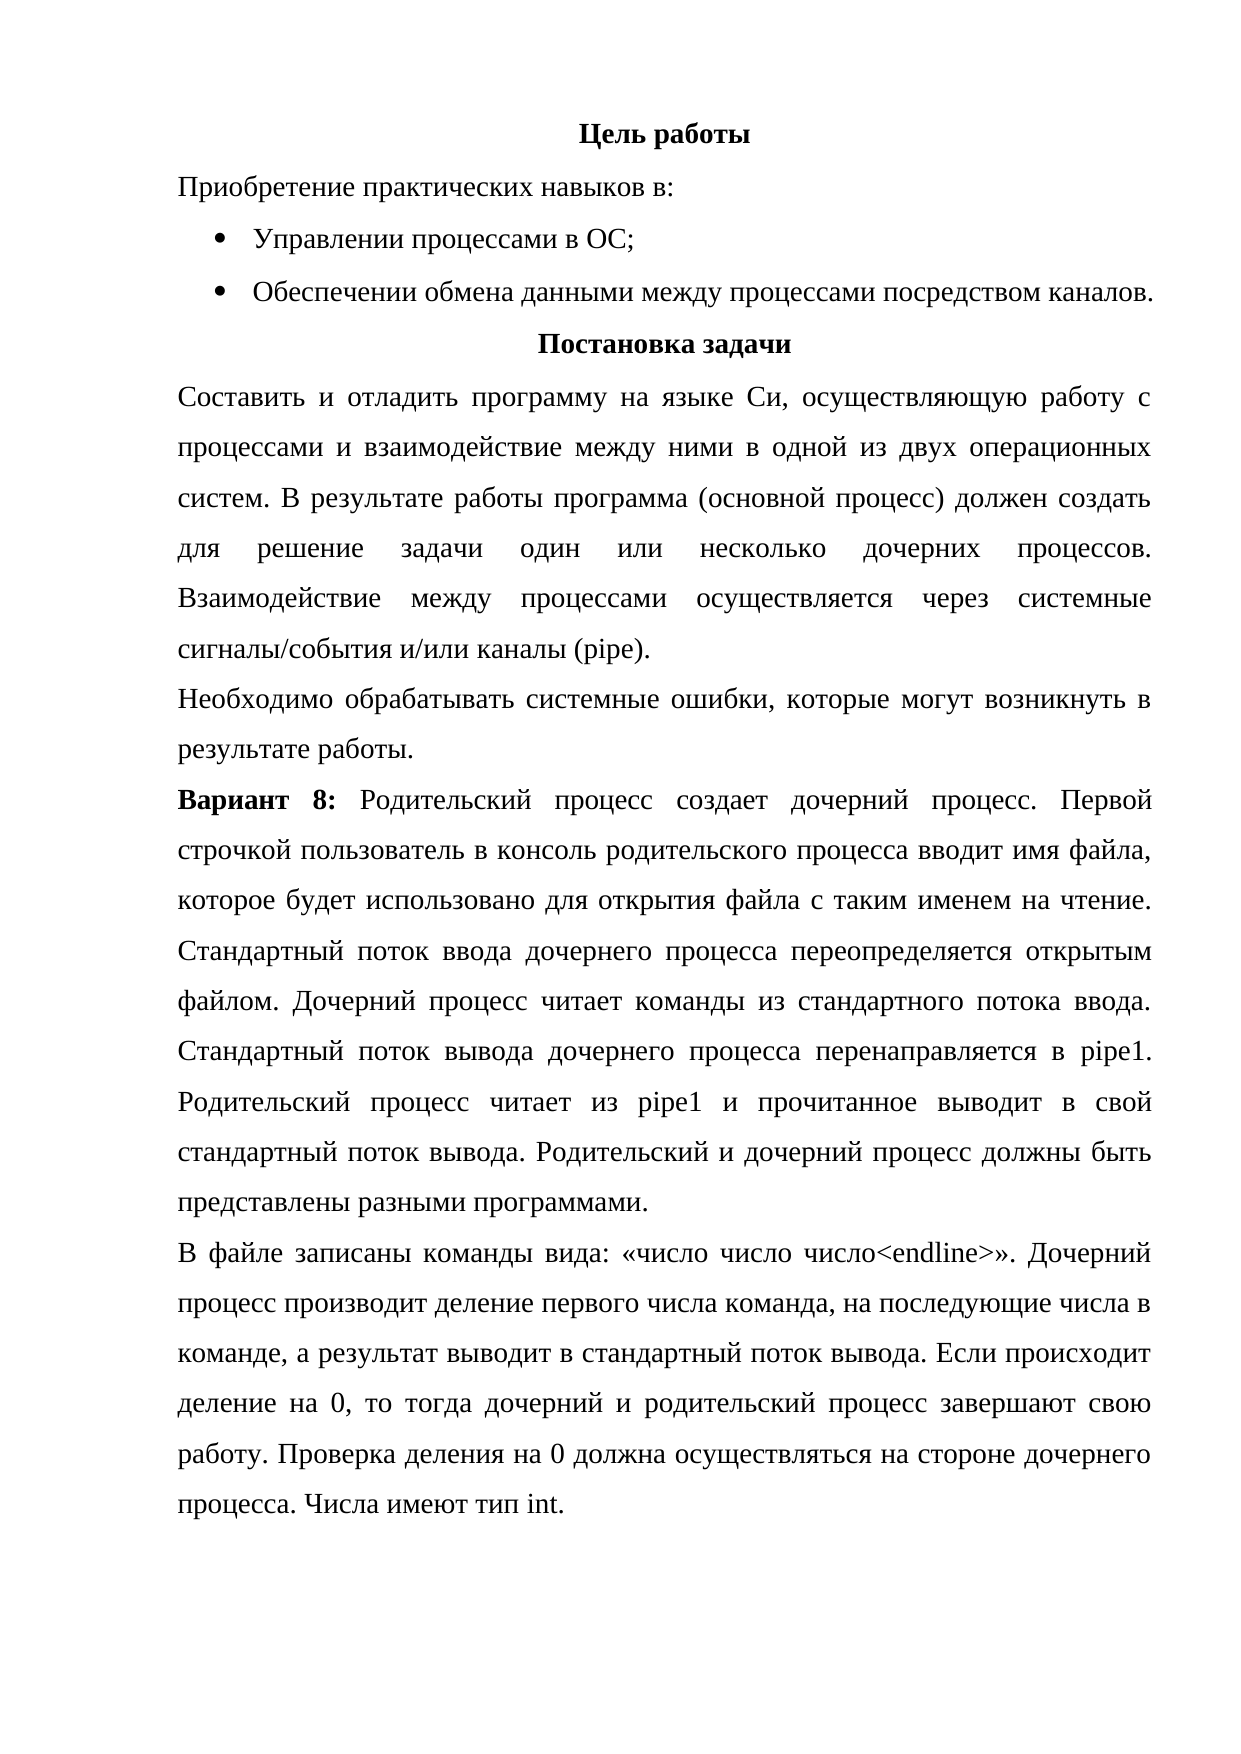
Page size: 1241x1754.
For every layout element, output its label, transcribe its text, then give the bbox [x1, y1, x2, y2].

text Составить и отладить программу на языке Си, осуществляющую работу с процессами и взаимодействие между ними в одной из двух операционных систем. В результате работы программа (основной процесс) должен создать для решение задачи один или несколько дочерних процессов. Взаимодействие между процессами осуществляется через системные сигналы/события и/или каналы (pipe). [177, 379, 1152, 664]
list Управлении процессами в ОС; [215, 222, 1167, 255]
subtitle Цель работы [194, 116, 1135, 149]
subtitle Постановка задачи [538, 326, 1167, 360]
text Необходимо обрабатывать системные ошибки, которые могут возникнуть в результате работы. [177, 681, 1152, 765]
list Обеспечении обмена данными между процессами посредством каналов. [215, 274, 1167, 308]
text В файле записаны команды вида: «число число число<endline>». Дочерний процесс производит деление первого числа команда, на последующие числа в команде, а результат выводит в стандартный поток вывода. Если происходит деление на 0, то тогда дочерний и родительский процесс завершают свою работу. Проверка деления на 0 должна осуществляться на стороне дочернего процесса. Числа имеют тип int. [177, 1235, 1152, 1520]
text Вариант 8: Родительский процесс создает дочерний процесс. Первой строчкой пользователь в консоль родительского процесса вводит имя файла, которое будет использовано для открытия файла с таким именем на чтение. Стандартный поток ввода дочернего процесса переопределяется открытым файлом. Дочерний процесс читает команды из стандартного потока ввода. Стандартный поток вывода дочернего процесса перенаправляется в pipe1. Родительский процесс читает из pipe1 и прочитанное выводит в свой стандартный поток вывода. Родительский и дочерний процесс должны быть представлены разными программами. [177, 782, 1152, 1218]
text Приобретение практических навыков в: [177, 169, 1167, 203]
